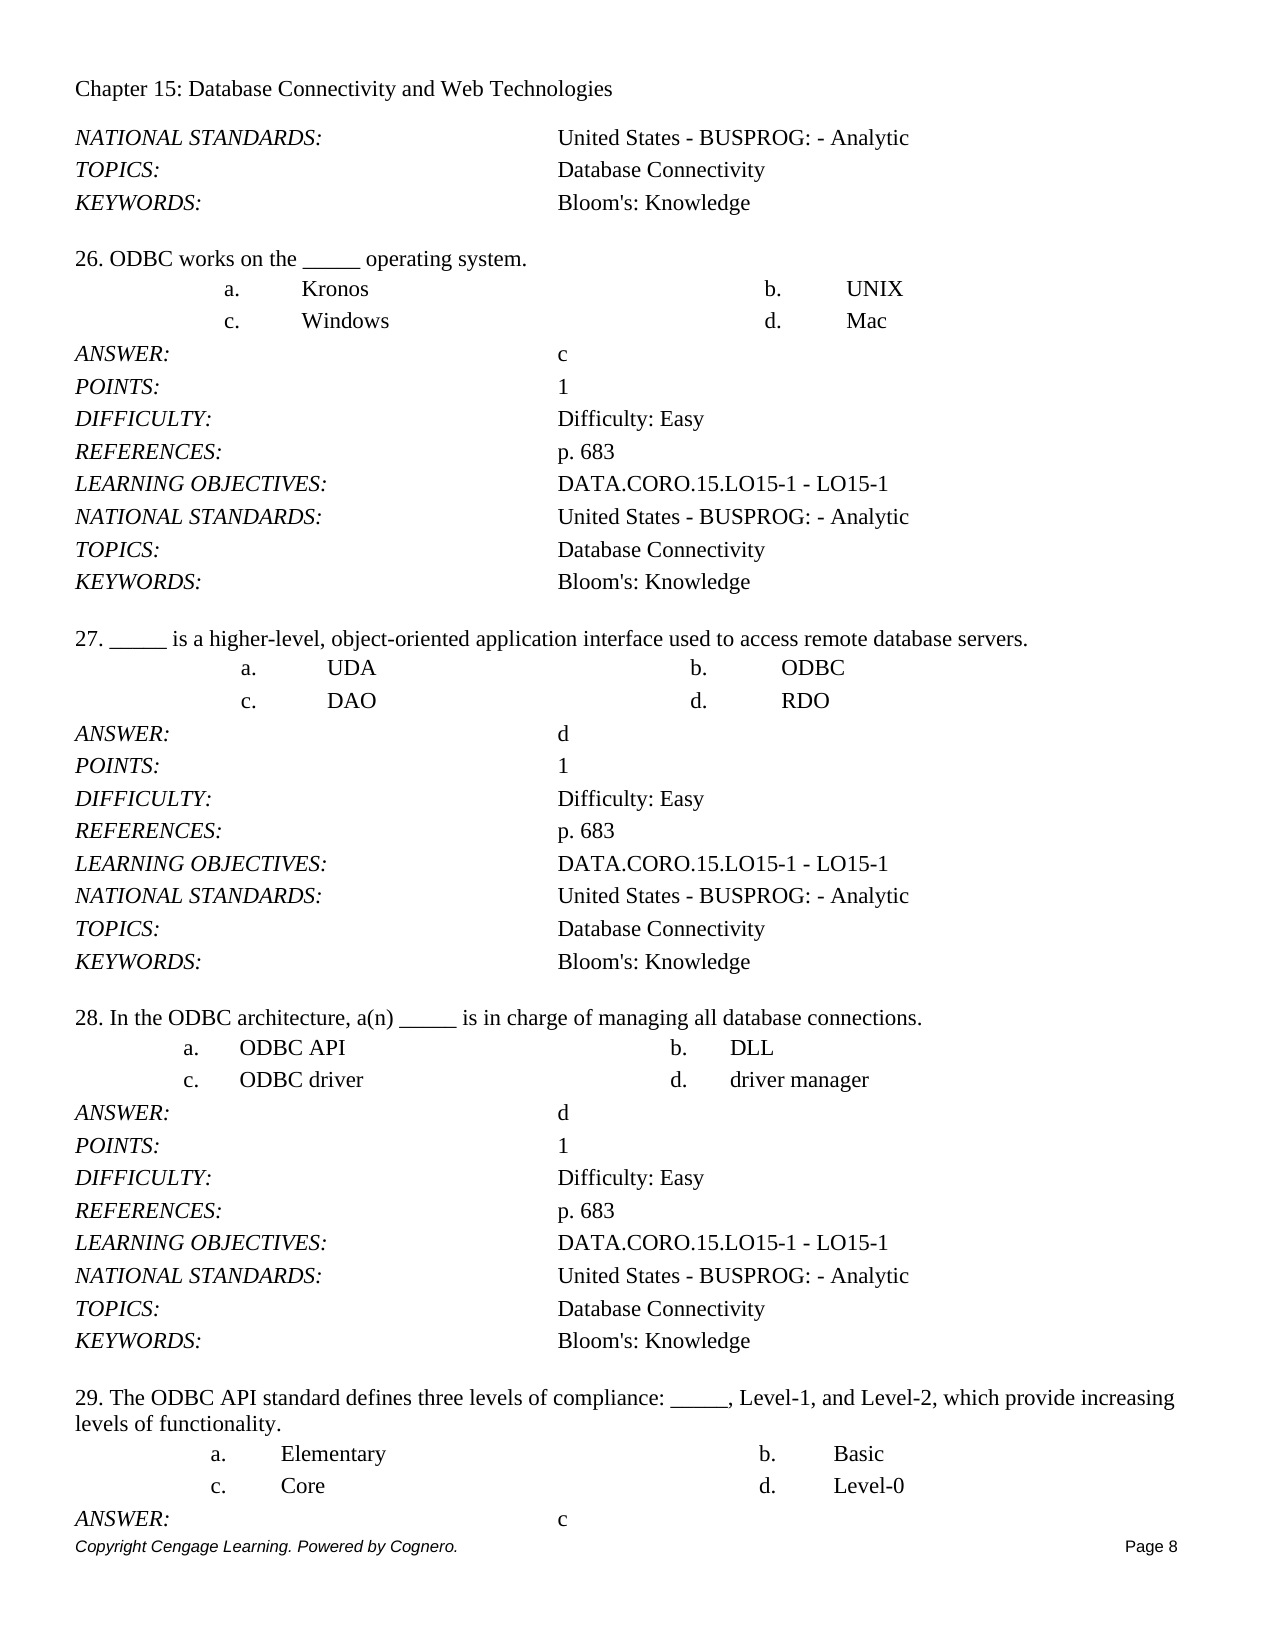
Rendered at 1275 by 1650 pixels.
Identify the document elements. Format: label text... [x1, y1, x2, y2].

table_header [75, 1384, 1200, 1534]
table_header 26. ODBC works on the _____ operating system. [75, 245, 1200, 598]
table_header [75, 121, 1200, 218]
table_header 28. In the ODBC architecture, a(n) _____ is in charge of managing all database connections. [75, 1004, 1200, 1357]
table_header 27. _____ is a higher-level, object-oriented application interface used to access remote database servers. [75, 625, 1200, 977]
